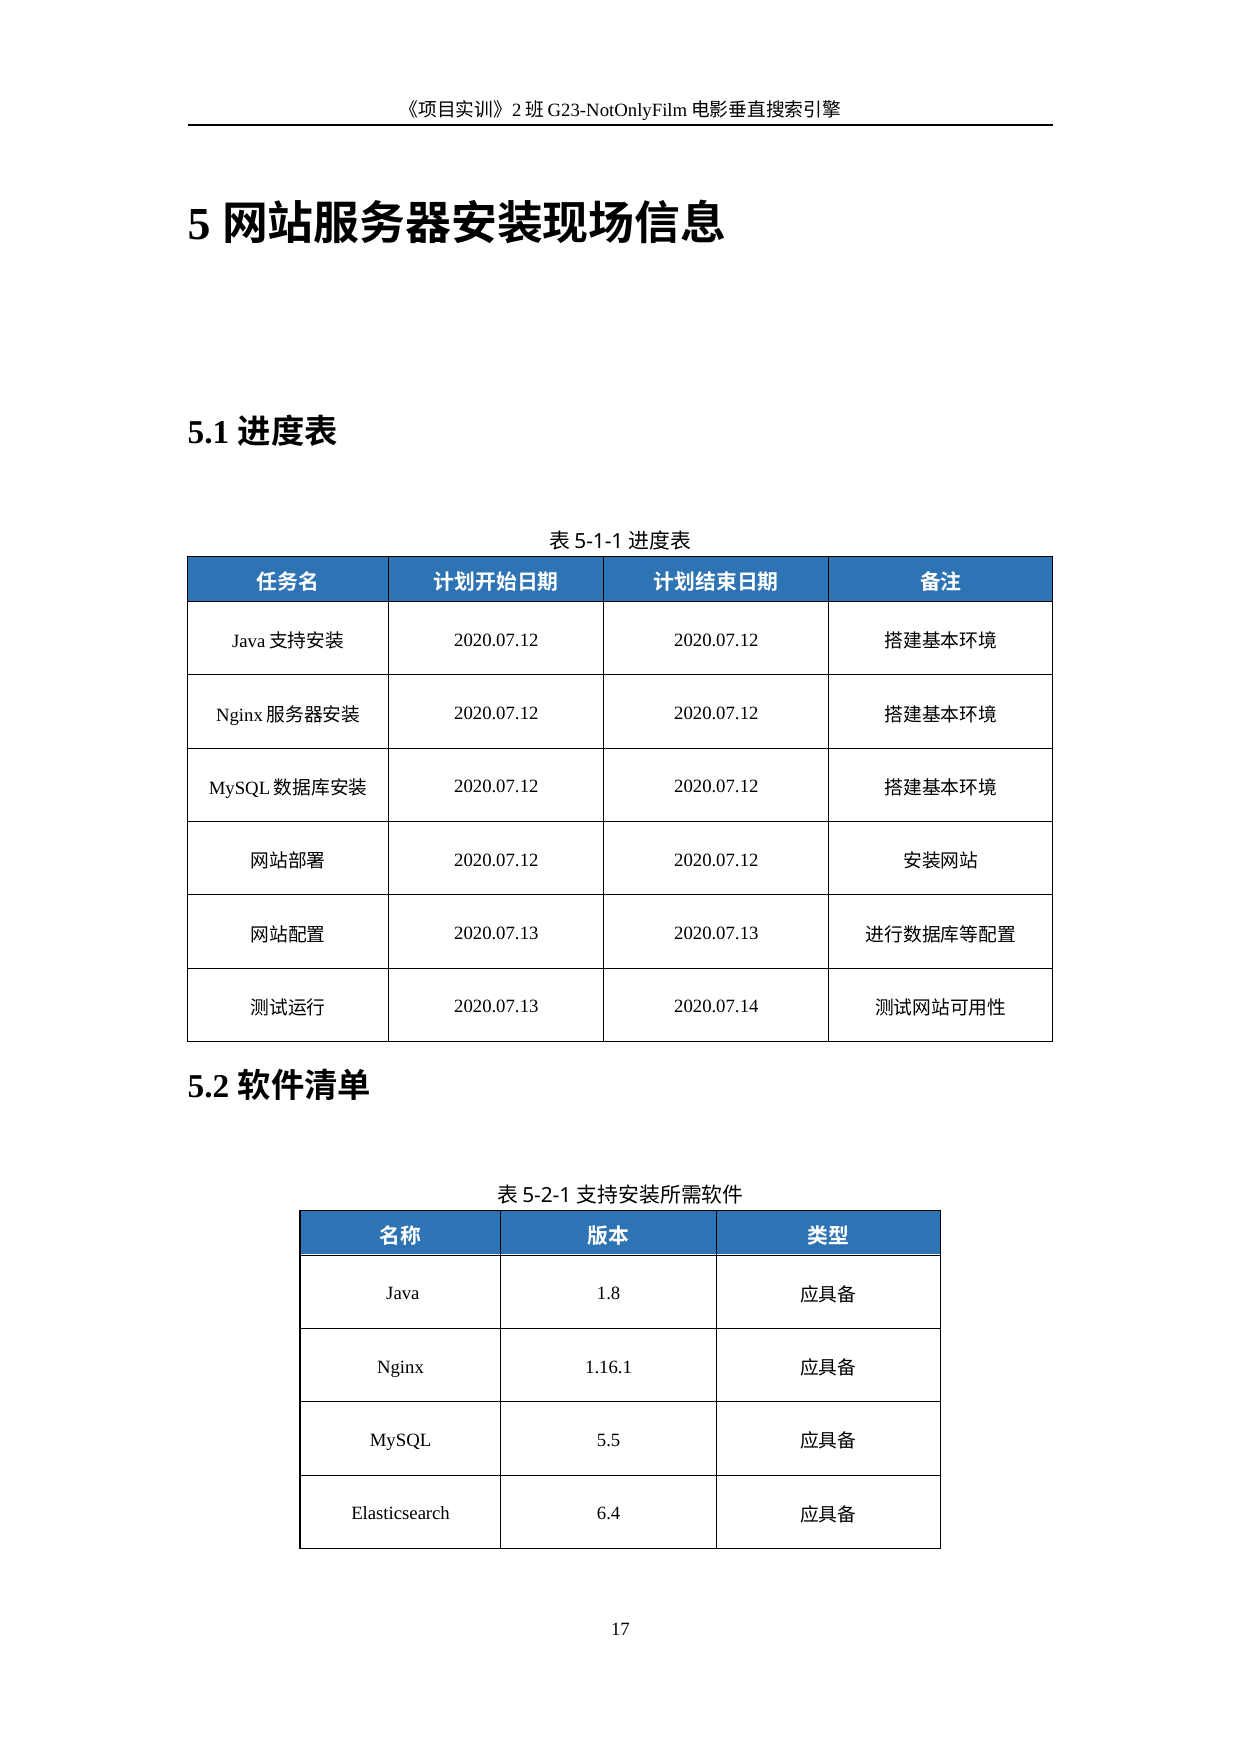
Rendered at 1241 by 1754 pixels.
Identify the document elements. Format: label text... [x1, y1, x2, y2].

table_cell 应具备 [717, 1329, 940, 1401]
table_cell 2020.07.12 [604, 822, 828, 894]
table_cell 搭建基本环境 [829, 749, 1052, 821]
table_cell Java [301, 1256, 500, 1328]
table_cell 2020.07.12 [604, 602, 828, 674]
table_cell 进行数据库等配置 [829, 895, 1052, 968]
table_cell 2020.07.12 [389, 602, 603, 674]
table_cell 2020.07.13 [389, 895, 603, 968]
table_cell MySQL [301, 1402, 500, 1474]
table_cell 应具备 [717, 1256, 940, 1328]
table_cell 测试网站可用性 [829, 969, 1052, 1041]
table_cell 搭建基本环境 [829, 602, 1052, 674]
subtitle 软件清单 [187, 1050, 1053, 1115]
table_cell 6.4 [501, 1476, 716, 1548]
table_header 任务名 [188, 557, 388, 601]
table_header 类型 [717, 1211, 940, 1254]
table_cell 2020.07.12 [389, 675, 603, 748]
table_cell 2020.07.13 [389, 969, 603, 1041]
table_cell 1.16.1 [501, 1329, 716, 1401]
table_cell 测试运行 [188, 969, 388, 1041]
text 表5-2-1 支持安装所需软件 [187, 1177, 1053, 1210]
table_cell 2020.07.12 [389, 822, 603, 894]
table_cell 应具备 [717, 1476, 940, 1548]
table_cell 2020.07.13 [604, 895, 828, 968]
table_header 备注 [829, 557, 1052, 601]
subtitle 进度表 [187, 397, 1053, 462]
table_cell 5.5 [501, 1402, 716, 1474]
table_cell Nginx服务器安装 [188, 675, 388, 748]
table_cell 安装网站 [829, 822, 1052, 894]
table_cell 网站配置 [188, 895, 388, 968]
text 表5-1-1 进度表 [187, 524, 1053, 556]
subtitle 网站服务器安装现场信息 [187, 171, 1053, 269]
table_cell Nginx [301, 1329, 500, 1401]
table_cell 2020.07.12 [604, 749, 828, 821]
table_cell 应具备 [717, 1402, 940, 1474]
table_cell 搭建基本环境 [829, 675, 1052, 748]
table_cell 网站部署 [188, 822, 388, 894]
table_cell Java支持安装 [188, 602, 388, 674]
table_cell 2020.07.12 [389, 749, 603, 821]
table_header 计划结束日期 [604, 557, 828, 601]
table_cell 2020.07.12 [604, 675, 828, 748]
table_cell 2020.07.14 [604, 969, 828, 1041]
table_header 计划开始日期 [389, 557, 603, 601]
table_header 版本 [501, 1211, 716, 1254]
table_header 名称 [301, 1211, 500, 1254]
table_cell MySQL数据库安装 [188, 749, 388, 821]
table_cell 1.8 [501, 1256, 716, 1328]
table_cell Elasticsearch [301, 1476, 500, 1548]
